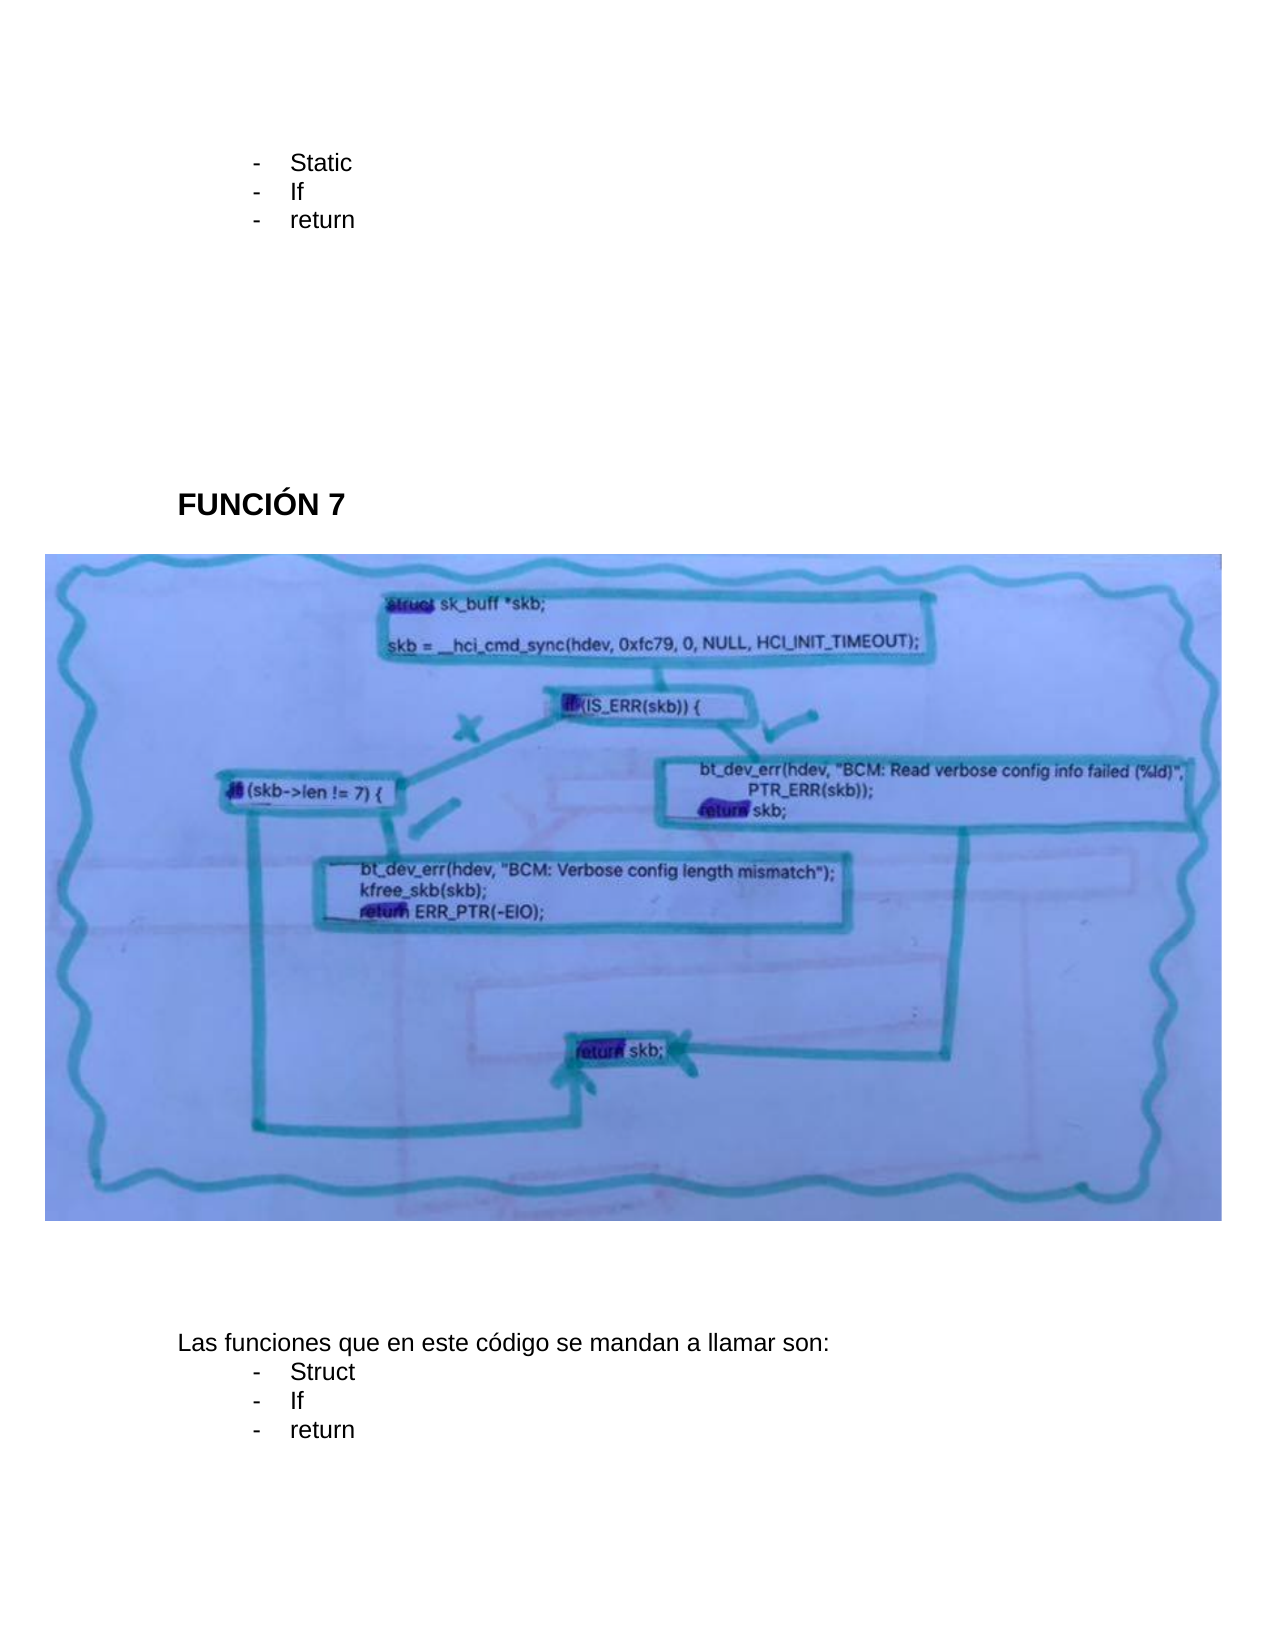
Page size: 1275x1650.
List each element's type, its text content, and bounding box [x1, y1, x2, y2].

list Struct [252, 1357, 1098, 1386]
list return [252, 205, 1098, 234]
list Static [252, 148, 1098, 176]
text Las funciones que en este código se mandan a llamar son: [177, 1328, 1098, 1357]
list If [252, 1386, 1098, 1415]
list return [252, 1415, 1098, 1443]
text FUNCIÓN 7 [177, 486, 1098, 521]
picture [45, 554, 1222, 1221]
list If [252, 176, 1098, 205]
